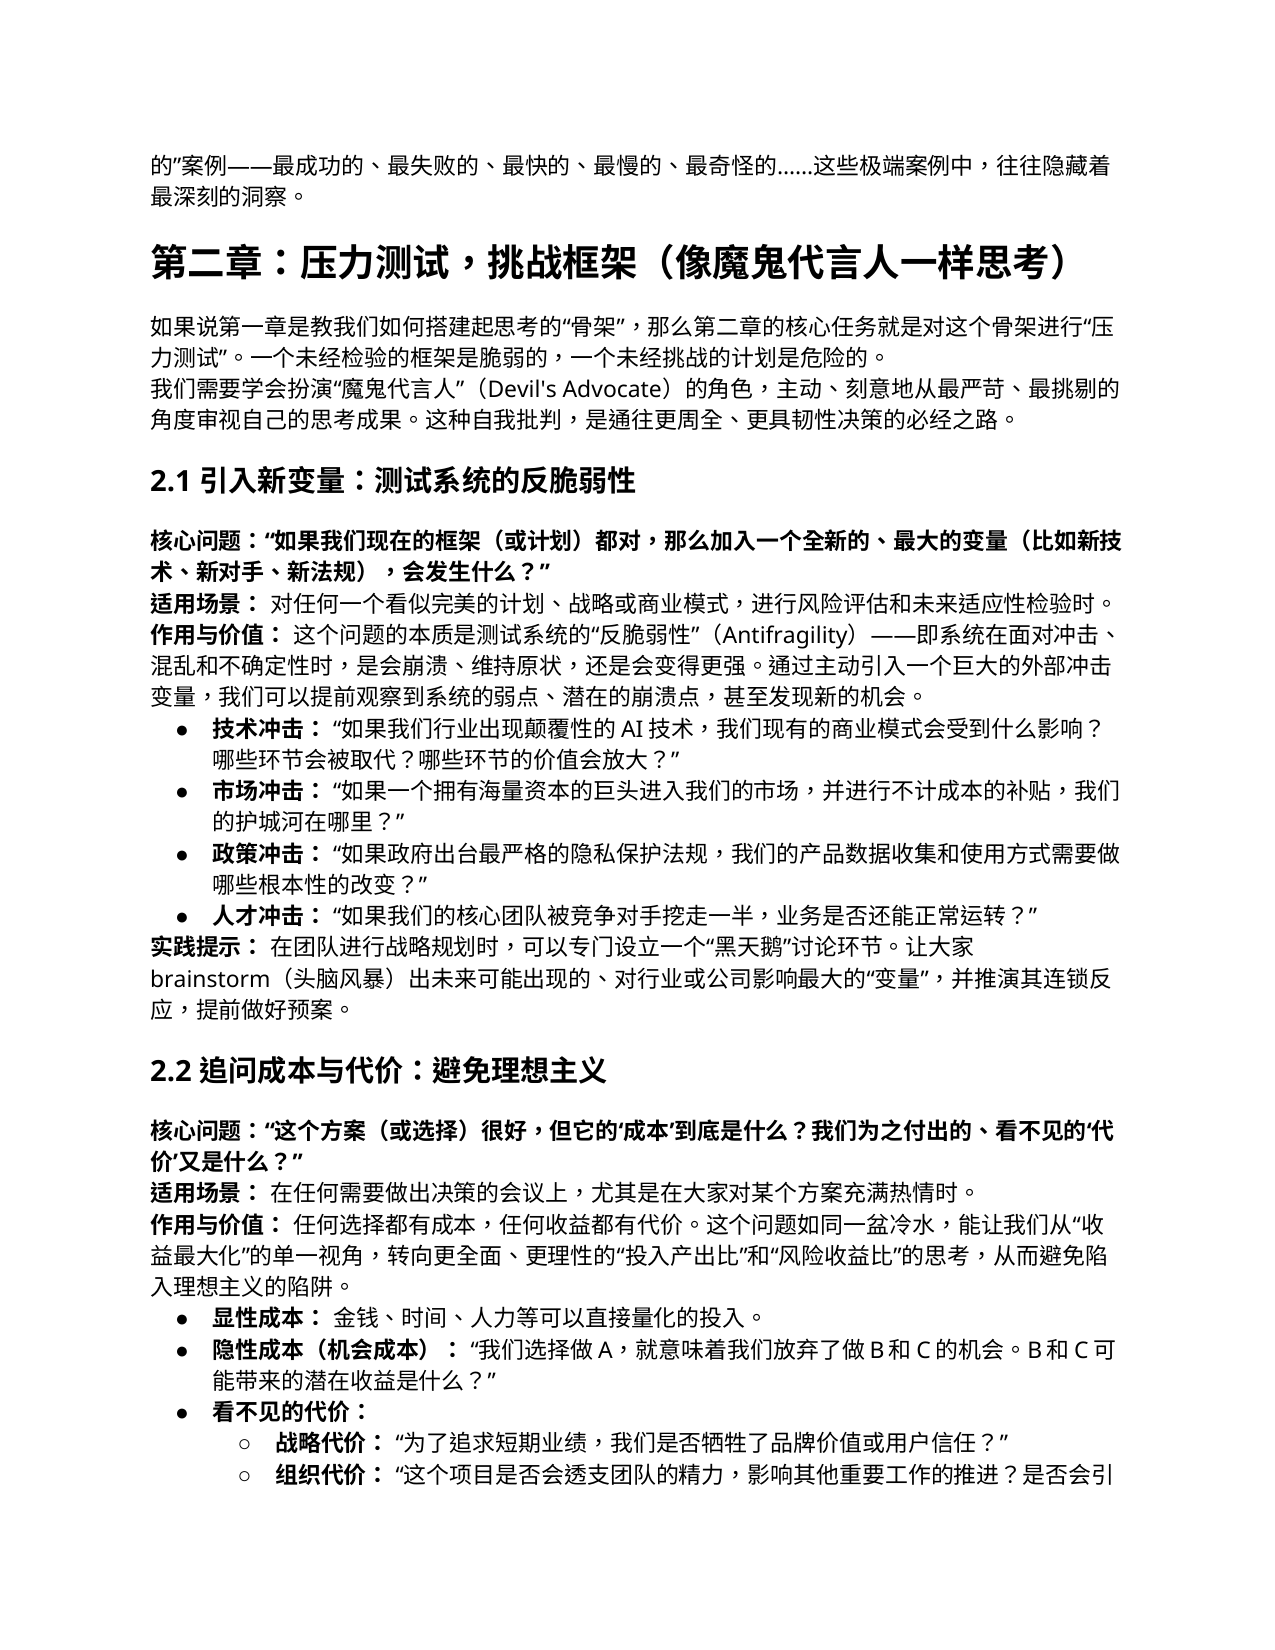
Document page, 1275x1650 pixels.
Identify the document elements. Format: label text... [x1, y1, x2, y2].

subtitle 2.2 追问成本与代价：避免理想主义 [150, 1050, 1125, 1090]
list 显性成本： 金钱、时间、人力等可以直接量化的投入。 [175, 1302, 1125, 1333]
list 市场冲击： “如果一个拥有海量资本的巨头进入我们的市场，并进行不计成本的补贴，我们的护城河在哪里？” [175, 775, 1125, 838]
text 核心问题：“这个方案（或选择）很好，但它的‘成本’到底是什么？我们为之付出的、看不见的‘代价’又是什么？” [150, 1115, 1125, 1177]
list 政策冲击： “如果政府出台最严格的隐私保护法规，我们的产品数据收集和使用方式需要做哪些根本性的改变？” [175, 838, 1125, 900]
list 战略代价： “为了追求短期业绩，我们是否牺牲了品牌价值或用户信任？” [237, 1427, 1125, 1458]
text 适用场景： 对任何一个看似完美的计划、战略或商业模式，进行风险评估和未来适应性检验时。 [150, 588, 1125, 619]
text 我们需要学会扮演“魔鬼代言人”（Devil's Advocate）的角色，主动、刻意地从最严苛、最挑剔的角度审视自己的思考成果。这种自我批判，是通往更周全、更具韧性决策的必经之路。 [150, 373, 1125, 435]
text 实践提示： 在团队进行战略规划时，可以专门设立一个“黑天鹅”讨论环节。让大家 brainstorm（头脑风暴）出未来可能出现的、对行业或公司影响最大的“变量”，并推演其连锁反应，提前做好预案。 [150, 931, 1125, 1025]
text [150, 150, 1125, 212]
list 技术冲击： “如果我们行业出现颠覆性的AI技术，我们现有的商业模式会受到什么影响？哪些环节会被取代？哪些环节的价值会放大？” [175, 713, 1125, 775]
text 如果说第一章是教我们如何搭建起思考的“骨架”，那么第二章的核心任务就是对这个骨架进行“压力测试”。一个未经检验的框架是脆弱的，一个未经挑战的计划是危险的。 [150, 310, 1125, 373]
list 人才冲击： “如果我们的核心团队被竞争对手挖走一半，业务是否还能正常运转？” [175, 900, 1125, 931]
text 核心问题：“如果我们现在的框架（或计划）都对，那么加入一个全新的、最大的变量（比如新技术、新对手、新法规），会发生什么？” [150, 525, 1125, 588]
text 适用场景： 在任何需要做出决策的会议上，尤其是在大家对某个方案充满热情时。 [150, 1177, 1125, 1208]
subtitle 2.1 引入新变量：测试系统的反脆弱性 [150, 460, 1125, 500]
text 作用与价值： 任何选择都有成本，任何收益都有代价。这个问题如同一盆冷水，能让我们从“收益最大化”的单一视角，转向更全面、更理性的“投入产出比”和“风险收益比”的思考，从而避免陷入理想主义的陷阱。 [150, 1208, 1125, 1302]
list 看不见的代价： [175, 1396, 1125, 1427]
subtitle 第二章：压力测试，挑战框架（像魔鬼代言人一样思考） [150, 236, 1125, 287]
list 隐性成本（机会成本）： “我们选择做A，就意味着我们放弃了做B和C的机会。B和C可能带来的潜在收益是什么？” [175, 1333, 1125, 1396]
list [237, 1458, 1125, 1490]
text 作用与价值： 这个问题的本质是测试系统的“反脆弱性”（Antifragility）——即系统在面对冲击、混乱和不确定性时，是会崩溃、维持原状，还是会变得更强。通过主动引入一个巨大的外部冲击变量，我们可以提前观察到系统的弱点、潜在的崩溃点，甚至发现新的机会。 [150, 619, 1125, 713]
